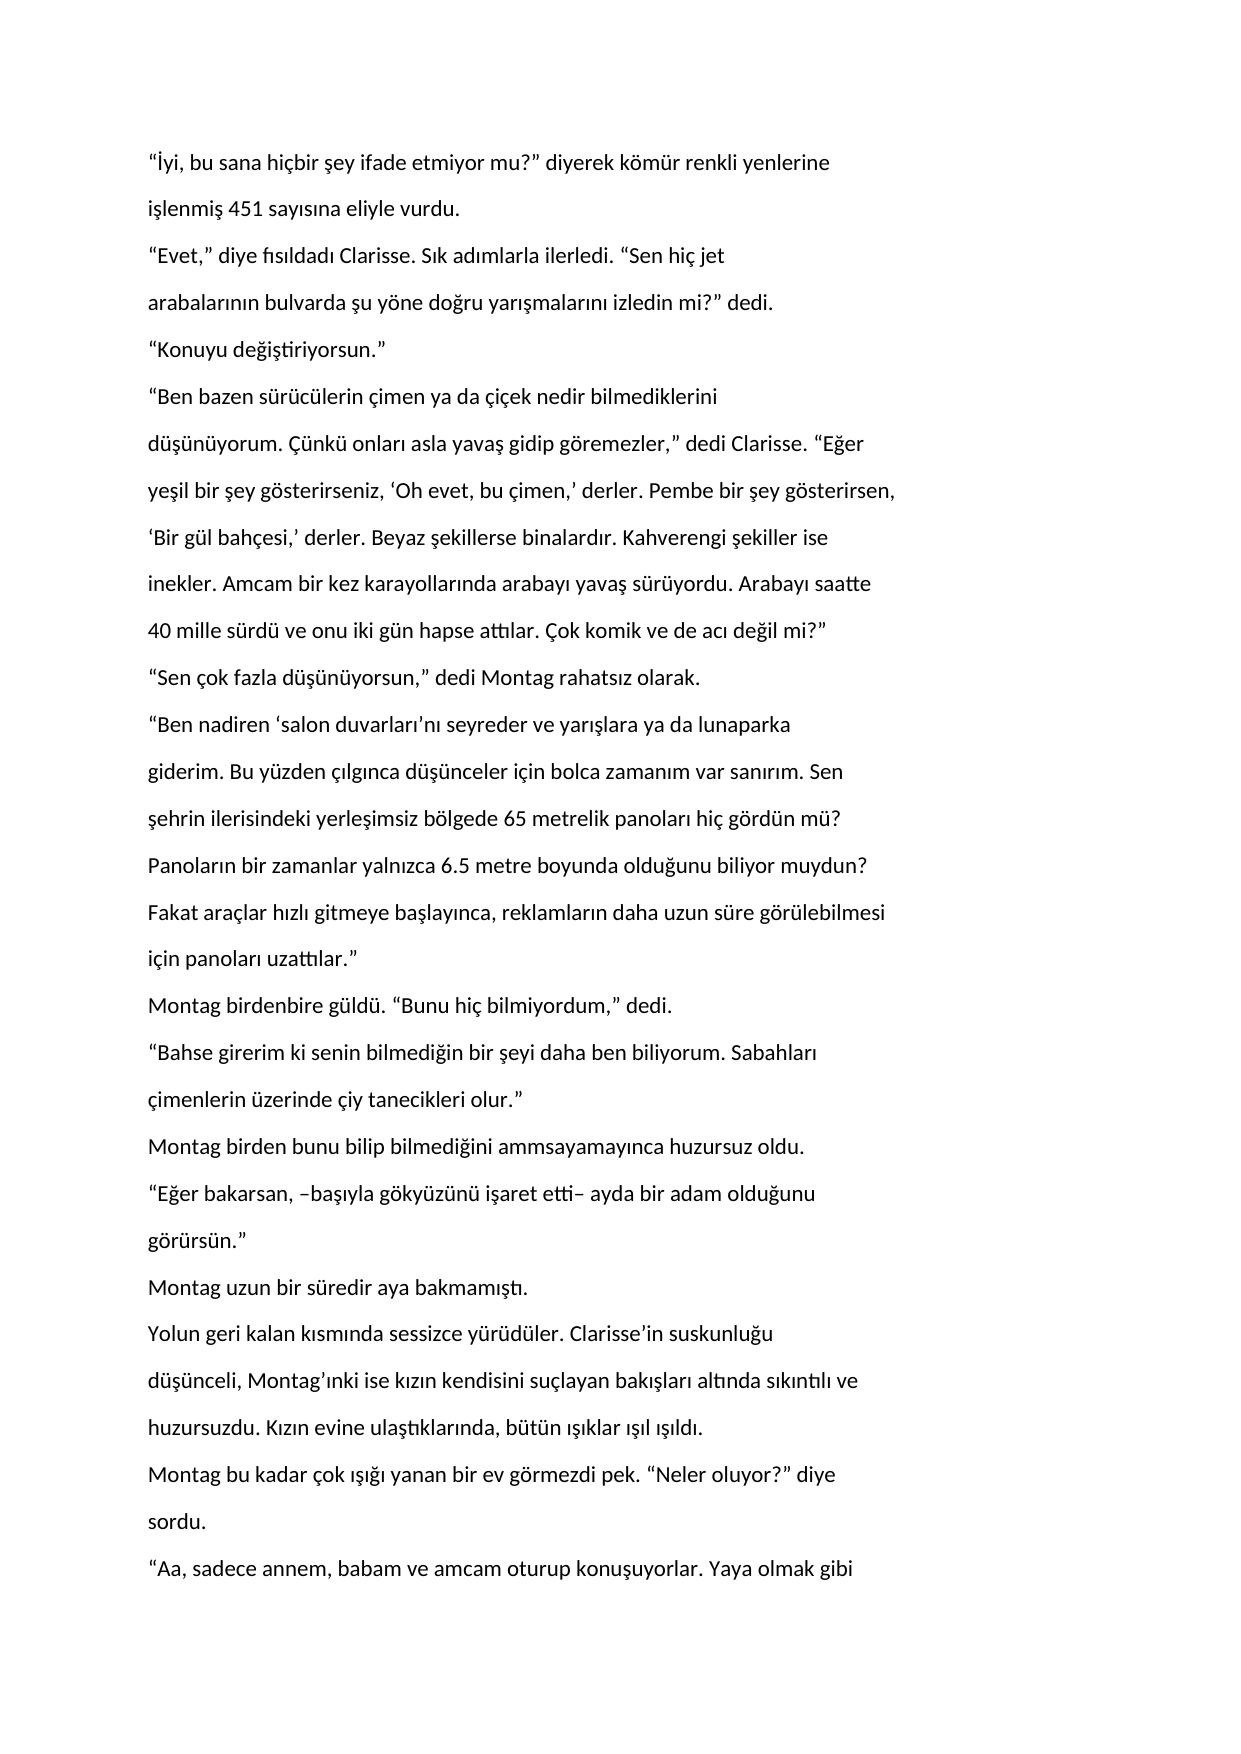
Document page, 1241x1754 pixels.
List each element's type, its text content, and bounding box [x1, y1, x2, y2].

text çimenlerin üzerinde çiy tanecikleri olur.” [148, 1085, 1093, 1113]
text Montag bu kadar çok ışığı yanan bir ev görmezdi pek. “Neler oluyor?” diye [148, 1460, 1093, 1488]
text Montag birdenbire güldü. “Bunu hiç bilmiyordum,” dedi. [148, 991, 1093, 1019]
text “Evet,” diye fısıldadı Clarisse. Sık adımlarla ilerledi. “Sen hiç jet [148, 241, 1093, 269]
text “Konuyu değiştiriyorsun.” [148, 335, 1093, 363]
text görürsün.” [148, 1226, 1093, 1254]
text yeşil bir şey gösterirseniz, ‘Oh evet, bu çimen,’ derler. Pembe bir şey gösterirsen, [148, 476, 1093, 504]
text Panoların bir zamanlar yalnızca 6.5 metre boyunda olduğunu biliyor muydun? [148, 851, 1093, 879]
text Yolun geri kalan kısmında sessizce yürüdüler. Clarisse’in suskunluğu [148, 1319, 1093, 1347]
text işlenmiş 451 sayısına eliyle vurdu. [148, 194, 1093, 222]
text için panoları uzattılar.” [148, 944, 1093, 972]
text 40 mille sürdü ve onu iki gün hapse attılar. Çok komik ve de acı değil mi?” [148, 616, 1093, 644]
text “Ben nadiren ‘salon duvarları’nı seyreder ve yarışlara ya da lunaparka [148, 710, 1093, 738]
text sordu. [148, 1507, 1093, 1535]
text inekler. Amcam bir kez karayollarında arabayı yavaş sürüyordu. Arabayı saatte [148, 569, 1093, 597]
text “Aa, sadece annem, babam ve amcam oturup konuşuyorlar. Yaya olmak gibi [148, 1554, 1093, 1582]
text huzursuzdu. Kızın evine ulaştıklarında, bütün ışıklar ışıl ışıldı. [148, 1413, 1093, 1441]
text düşünceli, Montag’ınki ise kızın kendisini suçlayan bakışları altında sıkıntılı ve [148, 1366, 1093, 1394]
text “Eğer bakarsan, –başıyla gökyüzünü işaret etti– ayda bir adam olduğunu [148, 1179, 1093, 1207]
text “Bahse girerim ki senin bilmediğin bir şeyi daha ben biliyorum. Sabahları [148, 1038, 1093, 1066]
text Fakat araçlar hızlı gitmeye başlayınca, reklamların daha uzun süre görülebilmesi [148, 898, 1093, 926]
text giderim. Bu yüzden çılgınca düşünceler için bolca zamanım var sanırım. Sen [148, 757, 1093, 785]
text “Sen çok fazla düşünüyorsun,” dedi Montag rahatsız olarak. [148, 663, 1093, 691]
text düşünüyorum. Çünkü onları asla yavaş gidip göremezler,” dedi Clarisse. “Eğer [148, 429, 1093, 457]
text “İyi, bu sana hiçbir şey ifade etmiyor mu?” diyerek kömür renkli yenlerine [148, 148, 1093, 176]
text arabalarının bulvarda şu yöne doğru yarışmalarını izledin mi?” dedi. [148, 288, 1093, 316]
text Montag birden bunu bilip bilmediğini ammsayamayınca huzursuz oldu. [148, 1132, 1093, 1160]
text “Ben bazen sürücülerin çimen ya da çiçek nedir bilmediklerini [148, 382, 1093, 410]
text ‘Bir gül bahçesi,’ derler. Beyaz şekillerse binalardır. Kahverengi şekiller ise [148, 523, 1093, 551]
text şehrin ilerisindeki yerleşimsiz bölgede 65 metrelik panoları hiç gördün mü? [148, 804, 1093, 832]
text Montag uzun bir süredir aya bakmamıştı. [148, 1273, 1093, 1301]
